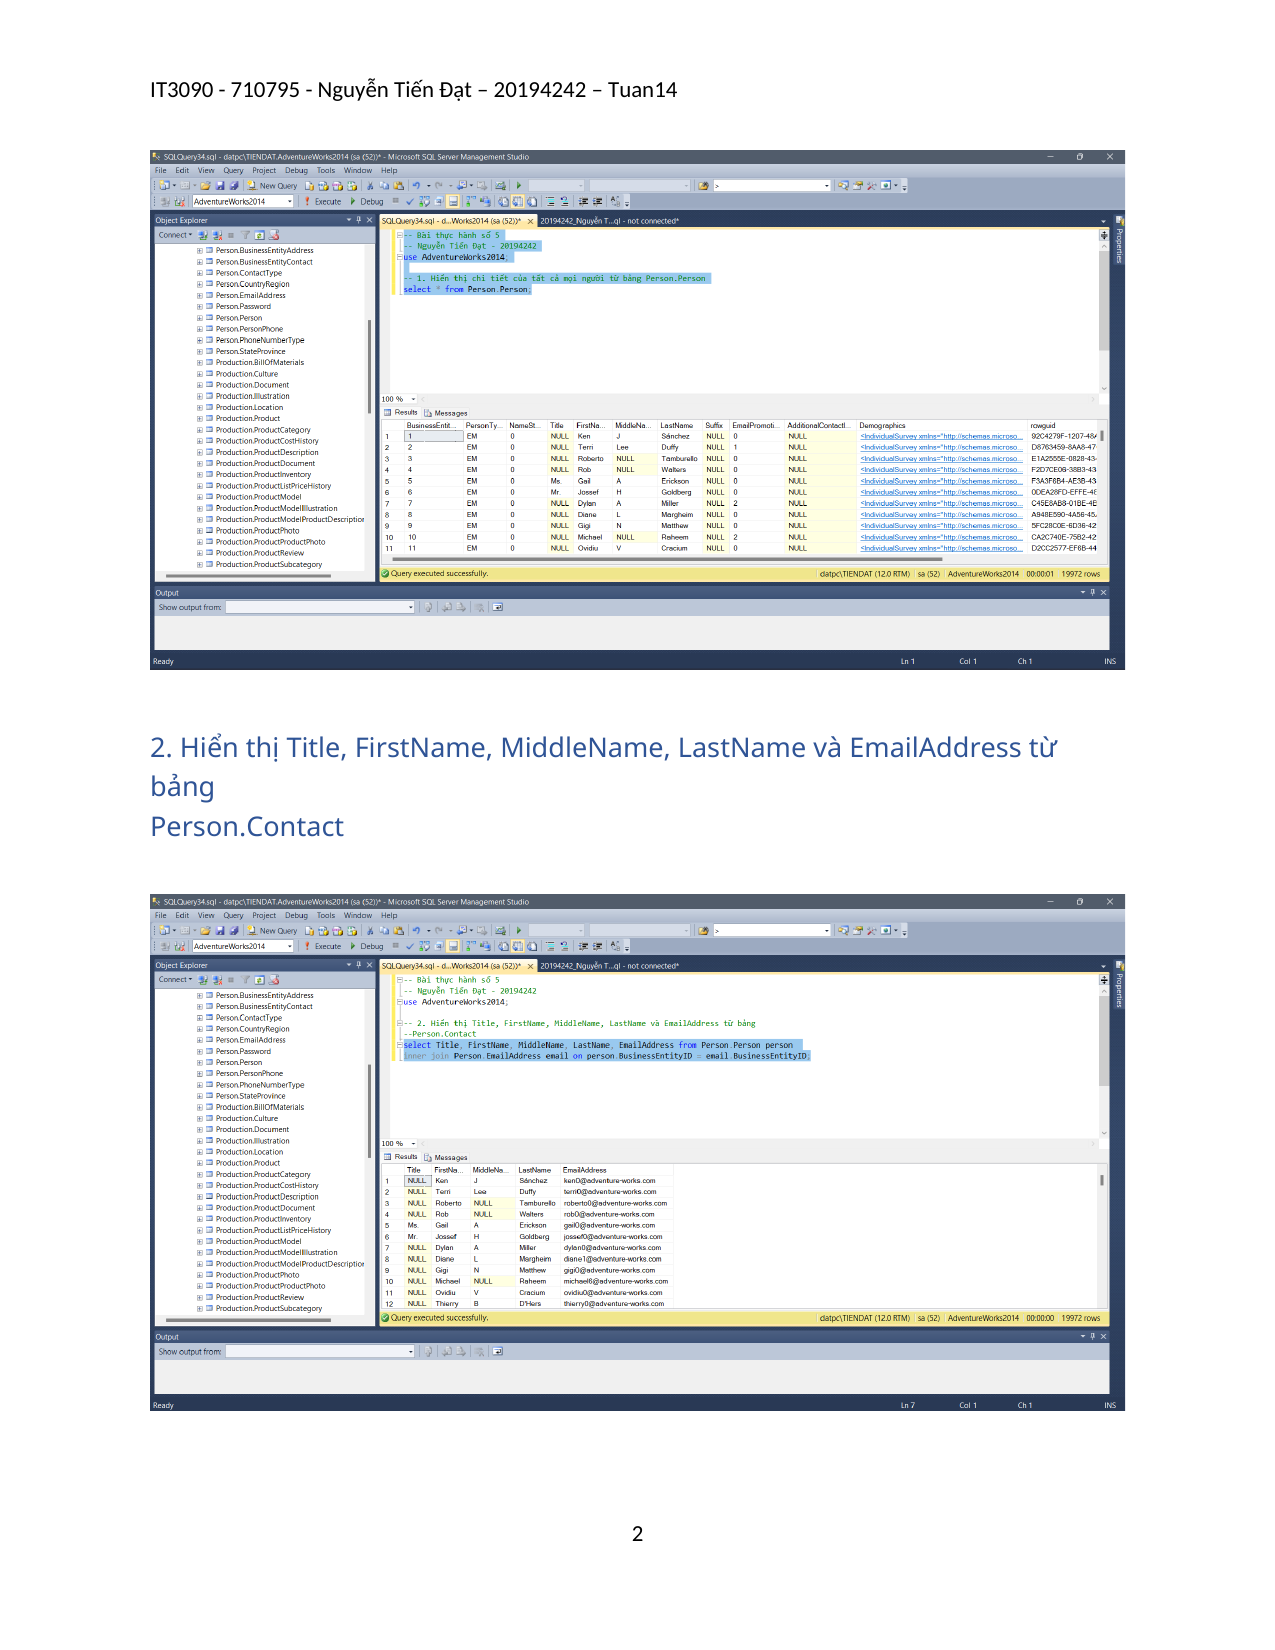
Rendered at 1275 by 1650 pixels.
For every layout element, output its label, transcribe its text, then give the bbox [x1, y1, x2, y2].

picture [150, 150, 1125, 670]
picture [150, 894, 1125, 1411]
subtitle 2. Hiển thị Title, FirstName, MiddleName, LastName và EmailAddress từ bảng Person.Contact [150, 688, 1125, 844]
